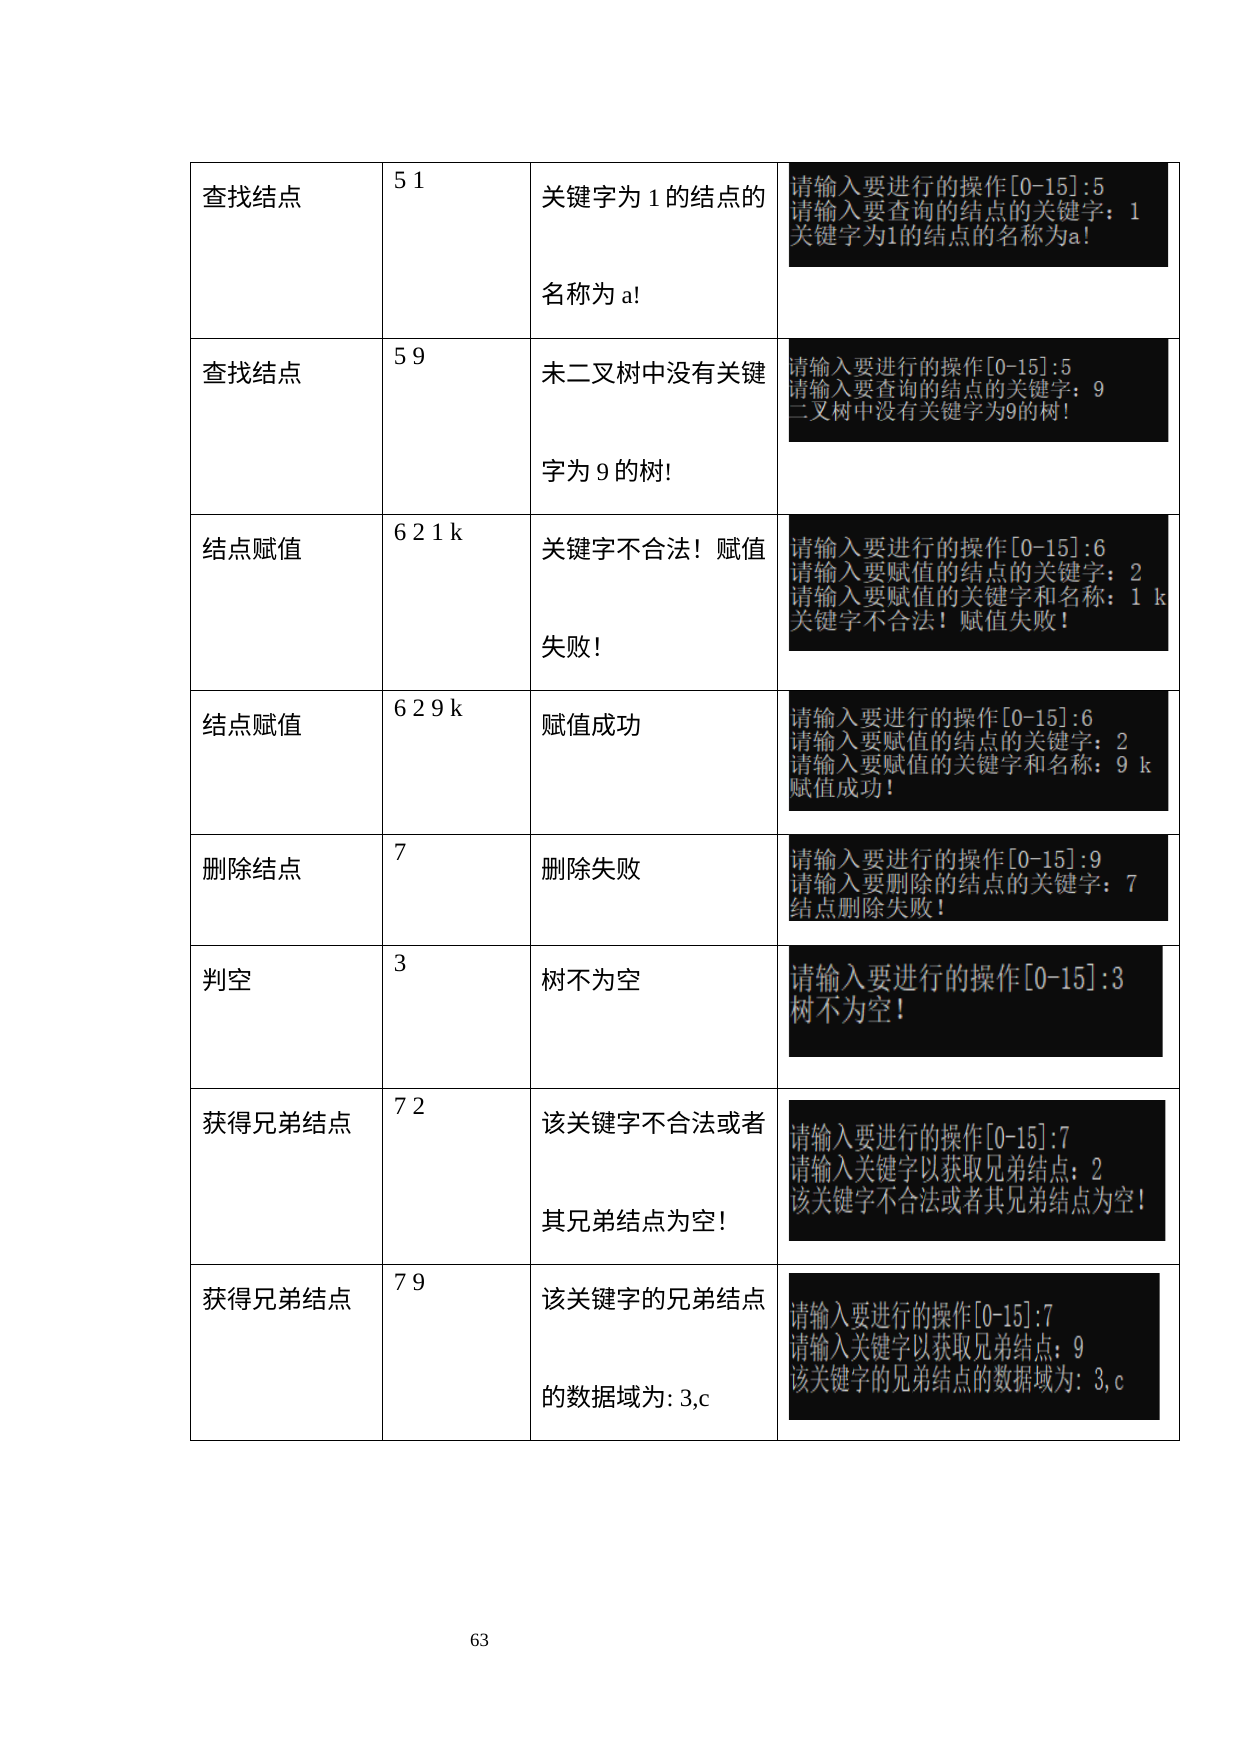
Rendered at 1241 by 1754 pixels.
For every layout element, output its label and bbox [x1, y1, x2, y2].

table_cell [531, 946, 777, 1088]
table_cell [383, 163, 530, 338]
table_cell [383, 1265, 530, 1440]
picture [788, 163, 1169, 267]
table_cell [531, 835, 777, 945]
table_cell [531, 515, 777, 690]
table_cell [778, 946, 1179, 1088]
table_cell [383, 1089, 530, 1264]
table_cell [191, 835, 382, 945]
picture [788, 691, 1169, 811]
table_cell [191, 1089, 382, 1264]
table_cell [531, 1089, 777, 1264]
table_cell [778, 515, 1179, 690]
picture [788, 1273, 1160, 1420]
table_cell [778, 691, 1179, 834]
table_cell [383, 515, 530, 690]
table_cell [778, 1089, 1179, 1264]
picture [788, 339, 1169, 442]
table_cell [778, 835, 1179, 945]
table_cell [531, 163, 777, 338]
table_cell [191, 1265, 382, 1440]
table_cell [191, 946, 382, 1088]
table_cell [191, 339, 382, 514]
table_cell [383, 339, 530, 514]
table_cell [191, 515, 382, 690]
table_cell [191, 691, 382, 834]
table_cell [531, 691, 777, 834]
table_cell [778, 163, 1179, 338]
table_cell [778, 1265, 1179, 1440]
picture [788, 1100, 1166, 1241]
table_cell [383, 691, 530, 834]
picture [788, 834, 1169, 921]
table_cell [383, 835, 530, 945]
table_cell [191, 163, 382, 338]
picture [788, 515, 1169, 651]
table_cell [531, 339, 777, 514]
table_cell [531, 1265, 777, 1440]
picture [788, 945, 1163, 1057]
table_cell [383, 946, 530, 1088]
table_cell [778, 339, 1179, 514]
